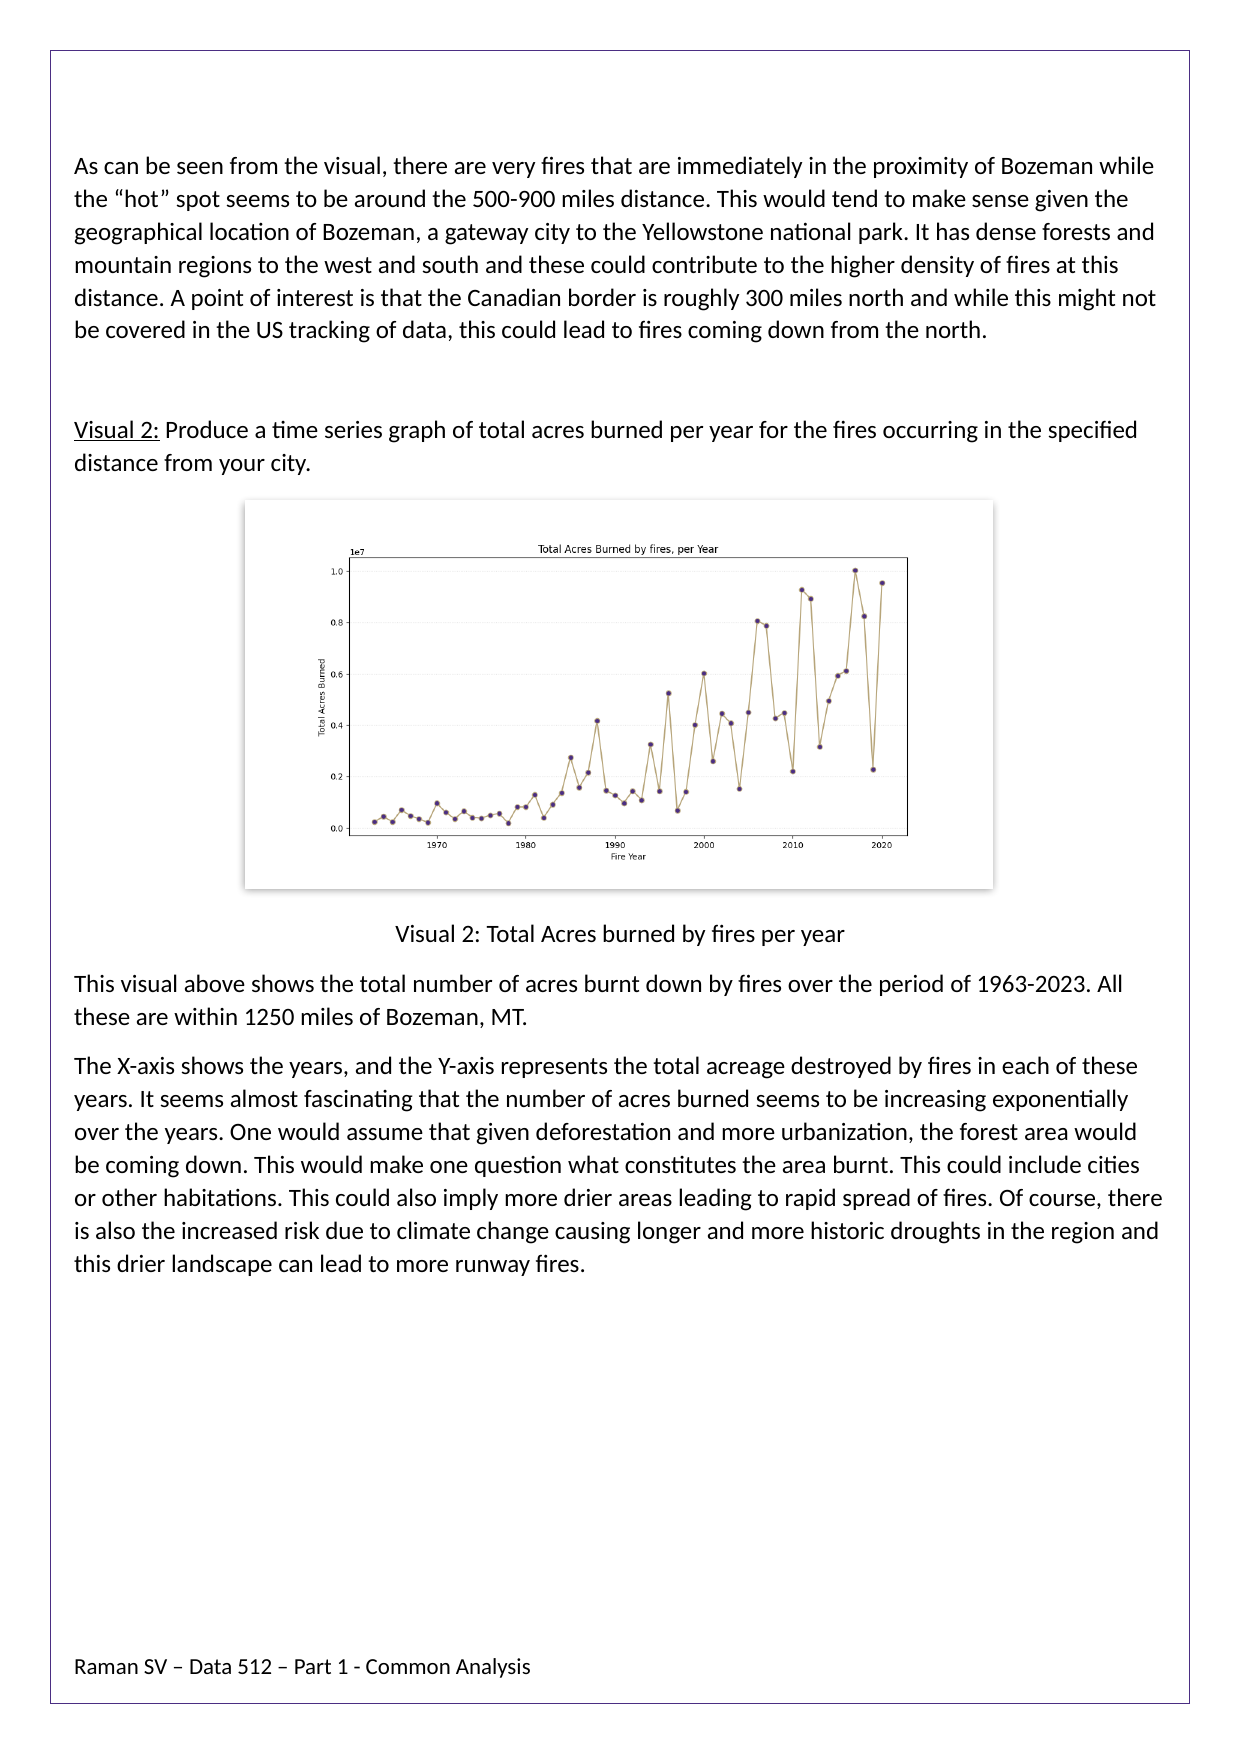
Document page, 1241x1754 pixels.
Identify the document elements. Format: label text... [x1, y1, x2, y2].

text Visual 2: Total Acres burned by fires per year [74, 918, 1167, 949]
picture [259, 515, 978, 874]
text This visual above shows the total number of acres burnt down by fires over the period of 1963-2023. All these are within 1250 miles of Bozeman, MT. [74, 968, 1167, 1031]
text The X-axis shows the years, and the Y-axis represents the total acreage destroyed by fires in each of these years. It seems almost fascinating that the number of acres burned seems to be increasing exponentially over the years. One would assume that given deforestation and more urbanization, the forest area would be coming down. This would make one question what constitutes the area burnt. This could include cities or other habitations. This could also imply more drier areas leading to rapid spread of fires. Of course, there is also the increased risk due to climate change causing longer and more historic droughts in the region and this drier landscape can lead to more runway fires. [74, 1050, 1167, 1278]
text Visual 2: Produce a time series graph of total acres burned per year for the fires occurring in the specified distance from your city. [74, 414, 1167, 477]
text As can be seen from the visual, there are very fires that are immediately in the proximity of Bozeman while the “hot” spot seems to be around the 500-900 miles distance. This would tend to make sense given the geographical location of Bozeman, a gateway city to the Yellowstone national park. It has dense forests and mountain regions to the west and south and these could contribute to the higher density of fires at this distance. A point of interest is that the Canadian border is roughly 300 miles north and while this might not be covered in the US tracking of data, this could lead to fires coming down from the north. [74, 150, 1167, 345]
